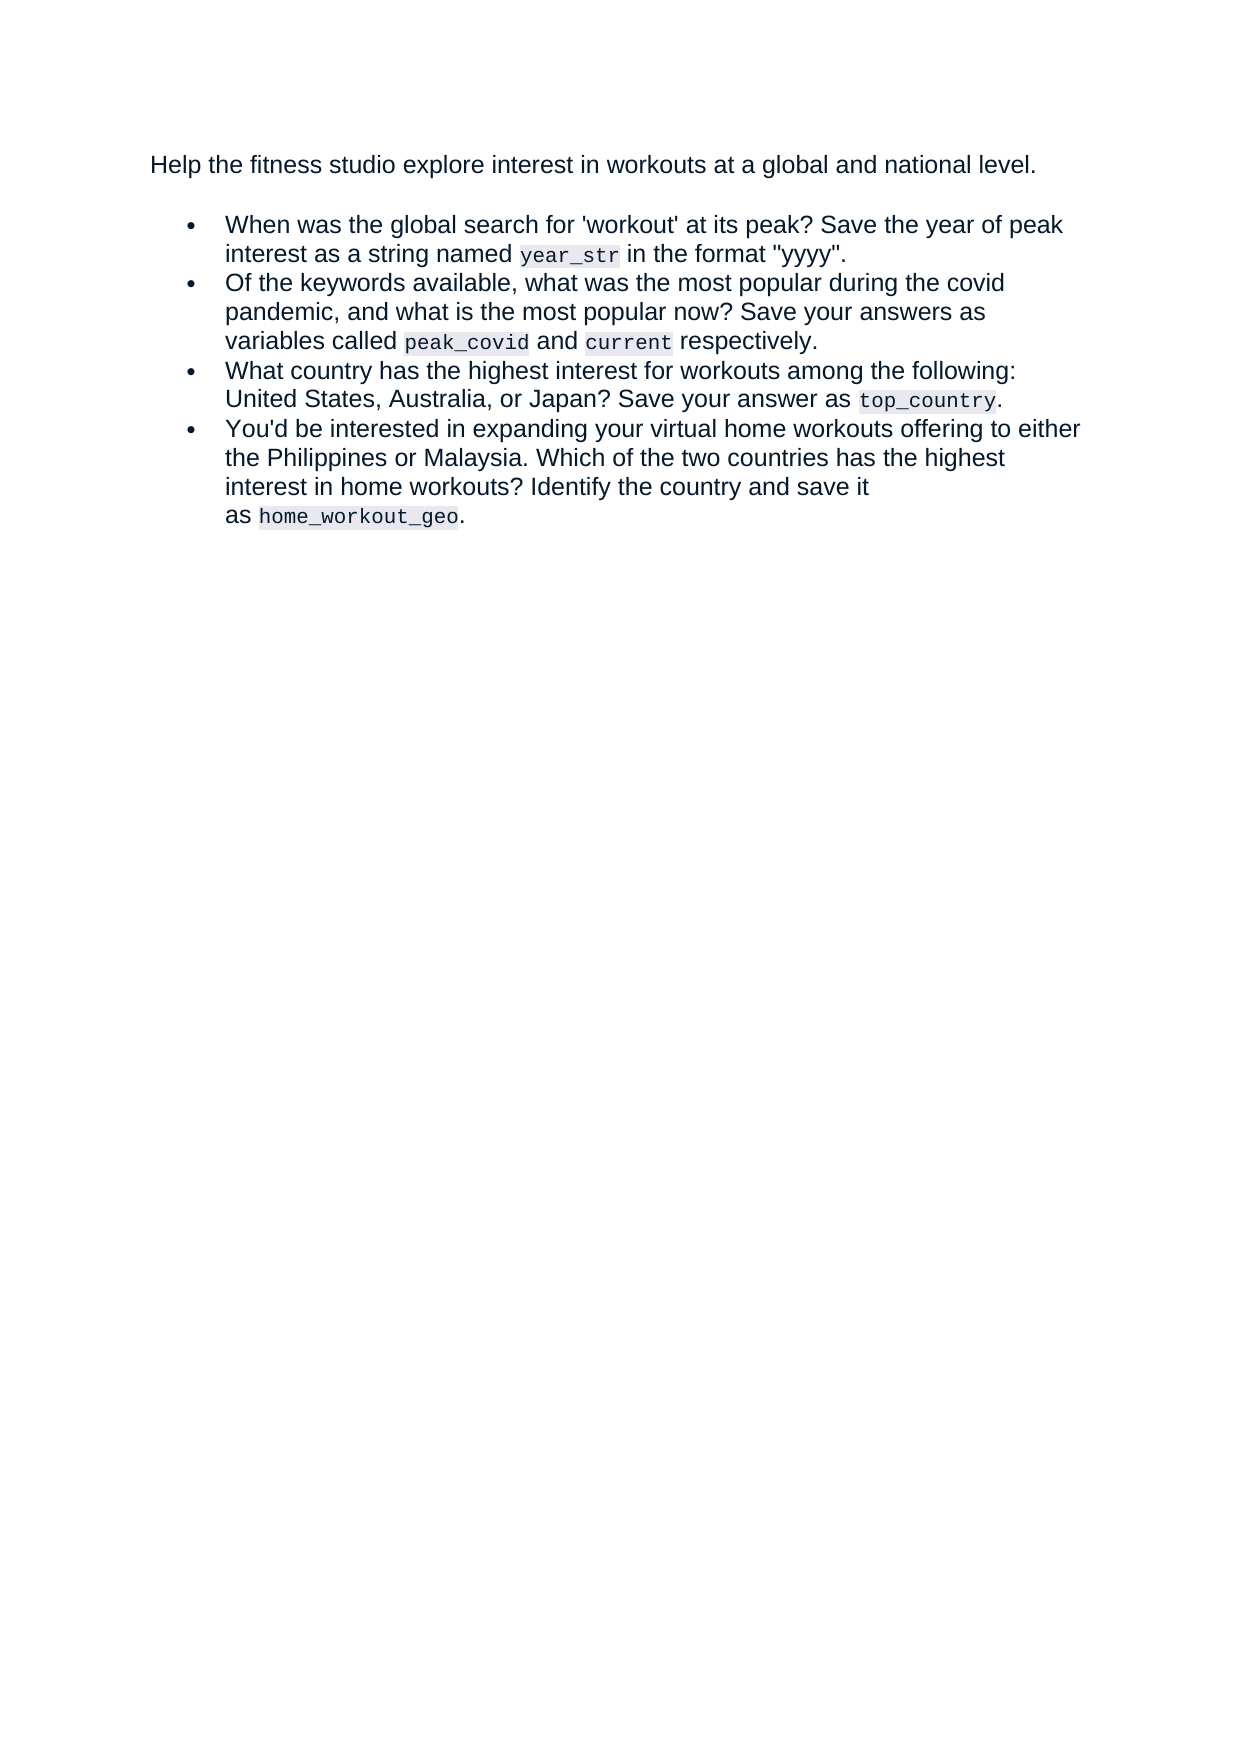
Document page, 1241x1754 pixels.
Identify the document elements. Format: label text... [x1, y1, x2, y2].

text Help the fitness studio explore interest in workouts at a global and national level. [150, 150, 1090, 179]
list You'd be interested in expanding your virtual home workouts offering to either the Philippines or Malaysia. Which of the two countries has the highest interest in home workouts? Identify the country and save it as home_workout_geo. [187, 414, 1090, 530]
list What country has the highest interest for workouts among the following: United States, Australia, or Japan? Save your answer as top_country. [187, 356, 1090, 414]
list Of the keywords available, what was the most popular during the covid pandemic, and what is the most popular now? Save your answers as variables called peak_covid and current respectively. [187, 268, 1090, 356]
list When was the global search for 'workout' at its peak? Save the year of peak interest as a string named year_str in the format "yyyy". [187, 210, 1090, 268]
